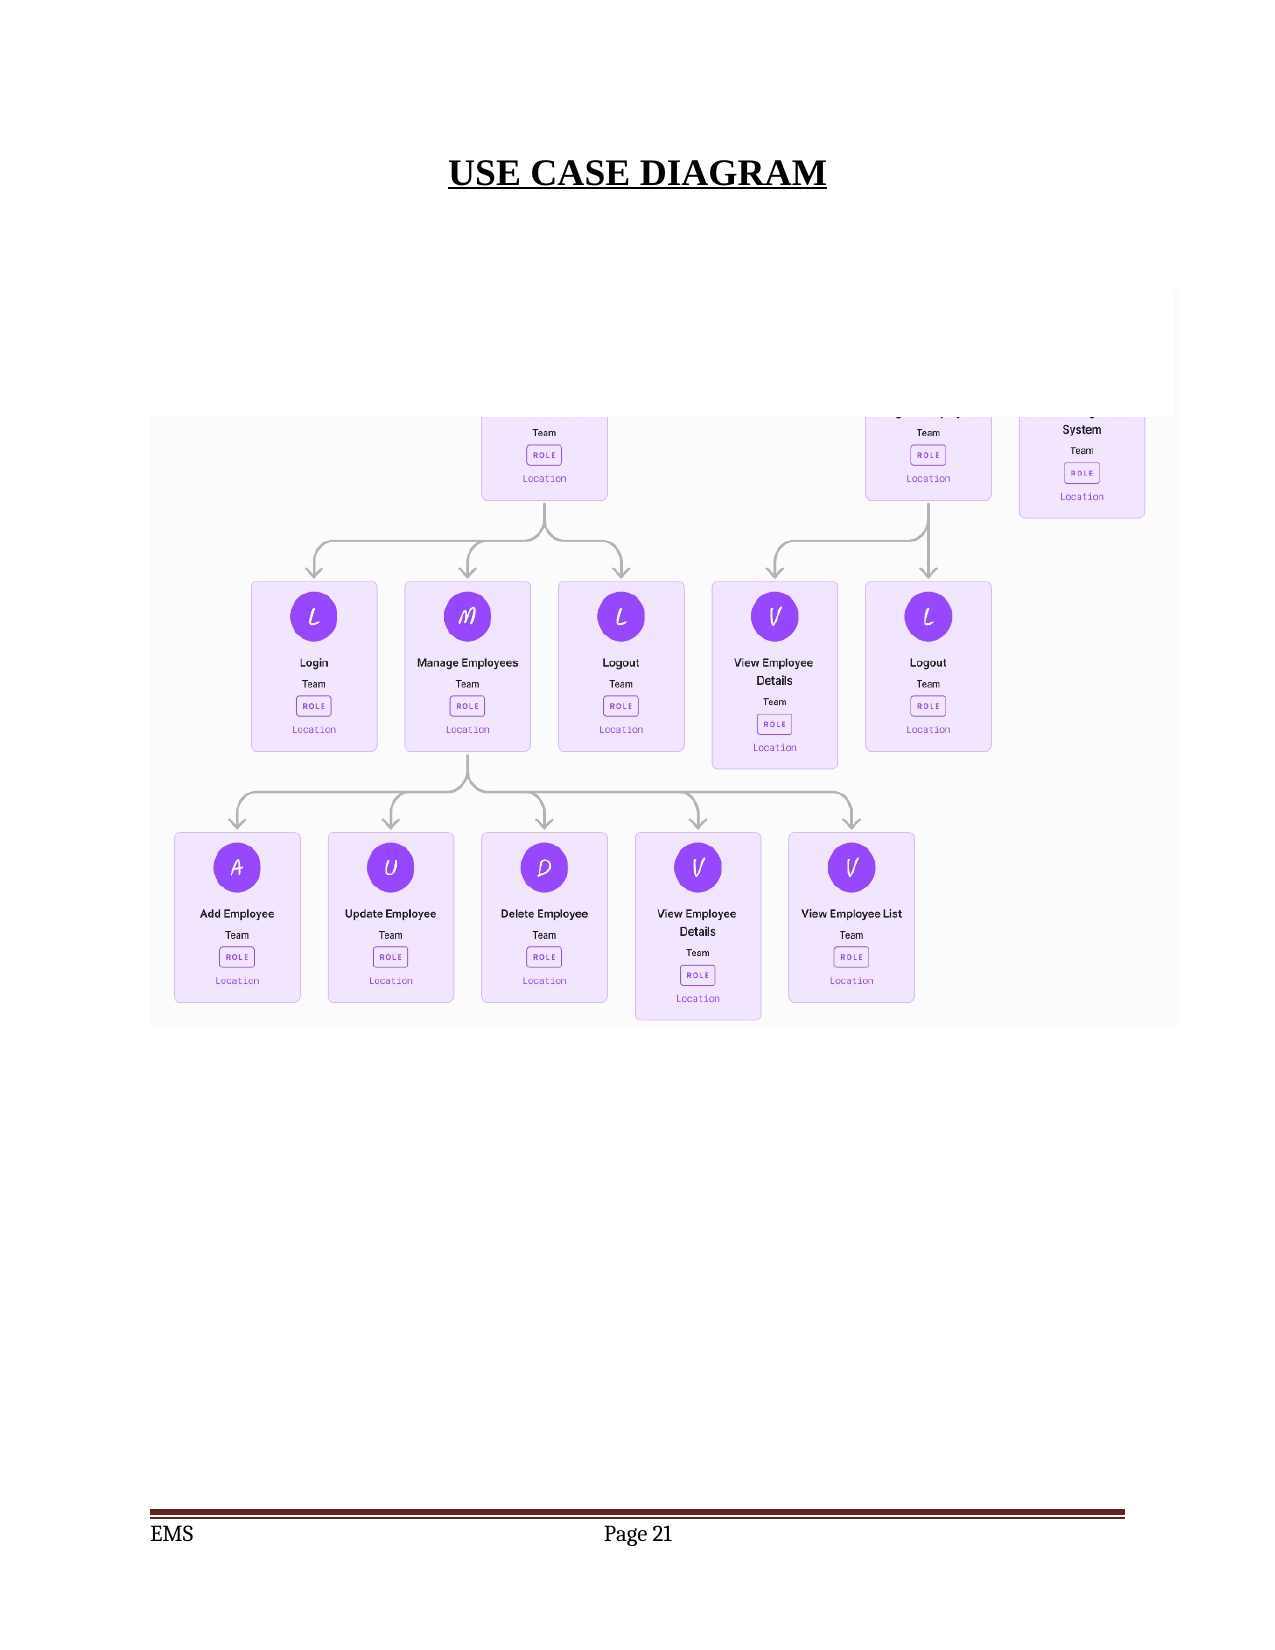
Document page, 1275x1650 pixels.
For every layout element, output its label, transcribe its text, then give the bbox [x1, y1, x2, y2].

text USE CASE DIAGRAM [150, 150, 1125, 192]
picture [150, 290, 1180, 1026]
